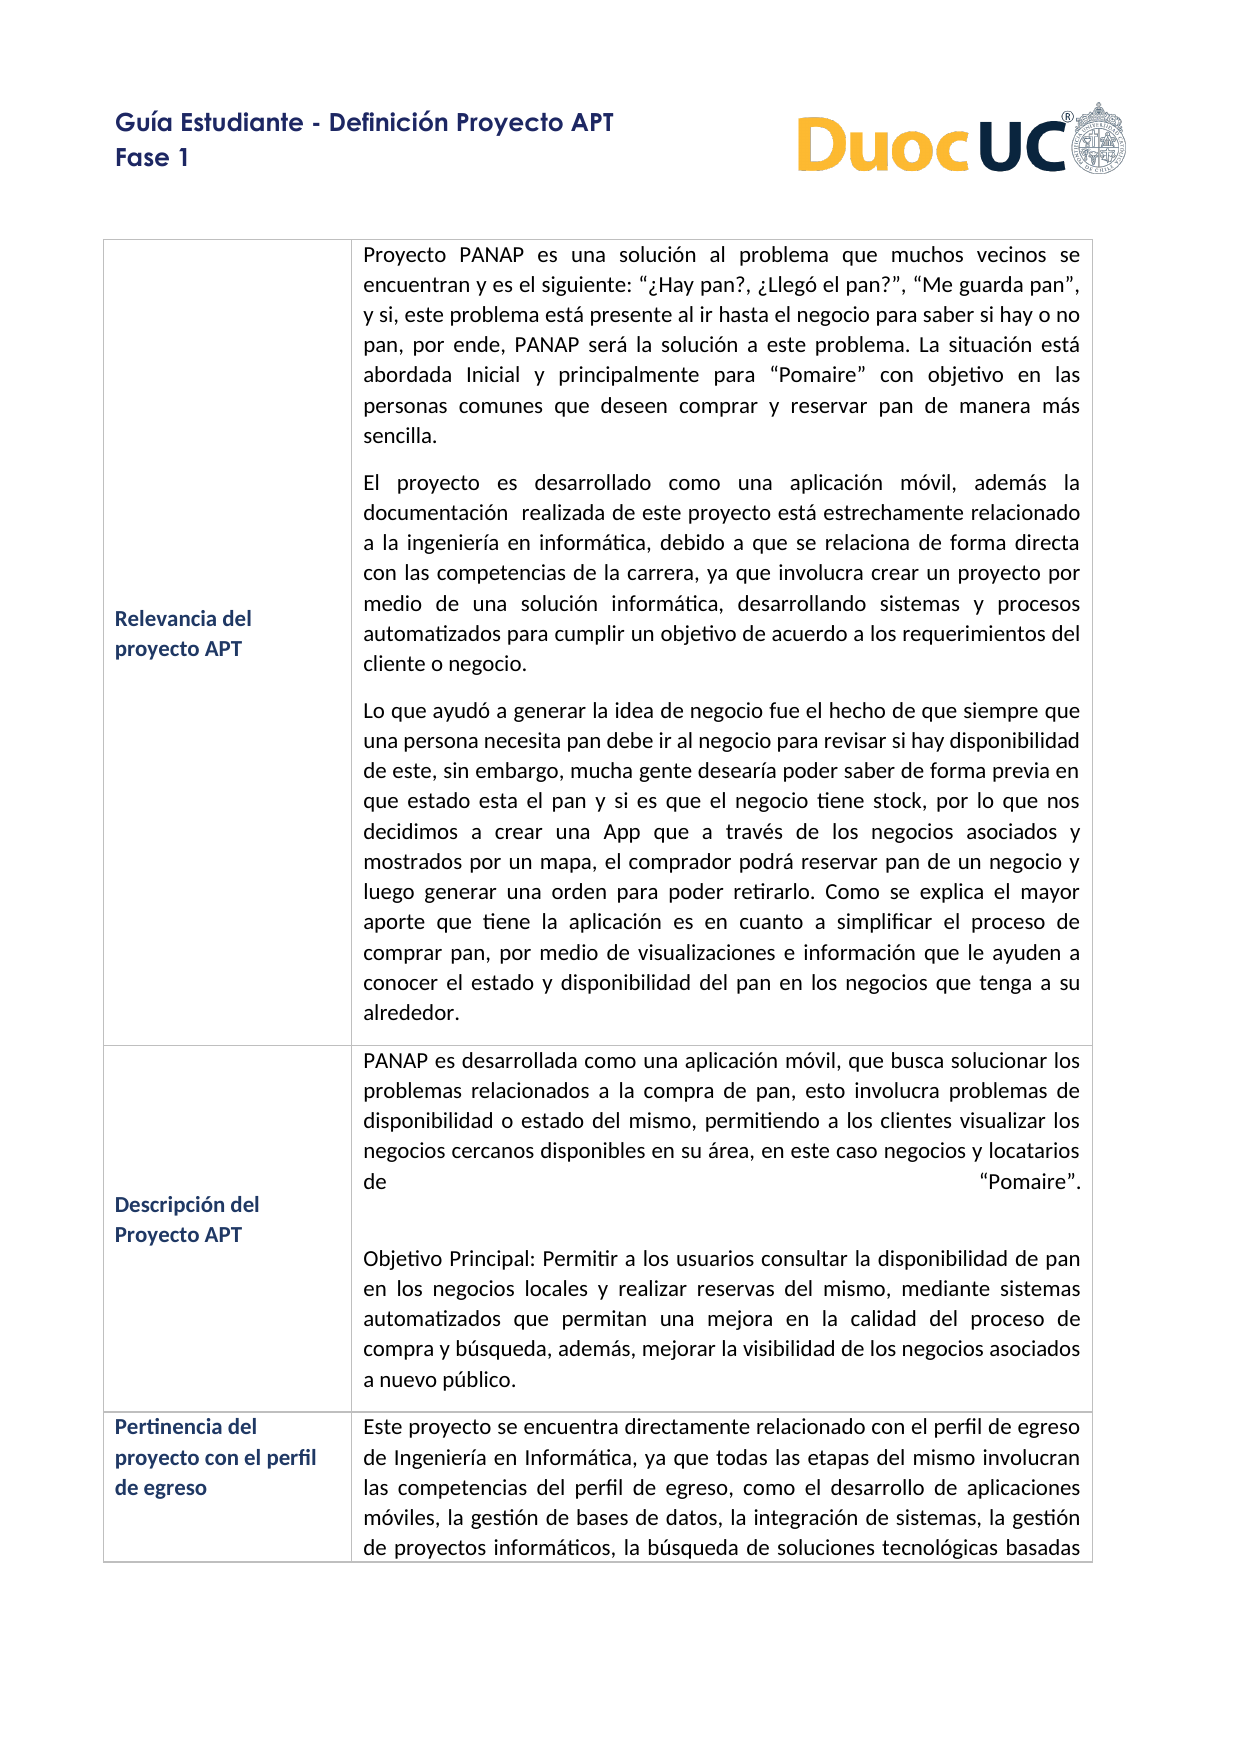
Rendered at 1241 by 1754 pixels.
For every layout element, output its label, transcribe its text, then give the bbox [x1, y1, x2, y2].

table_header Relevancia del proyecto APT [104, 240, 351, 1045]
table_cell Descripción del Proyecto APT [104, 1046, 351, 1411]
table_header Proyecto PANAP es una solución al problema que muchos vecinos se encuentran y es el siguiente: “¿Hay pan?, ¿Llegó el pan?”, “Me guarda pan”, y si, este problema está presente al ir hasta el negocio para saber si hay o no pan, por ende, PANAP será la solución a este problema. La situación está abordada Inicial y principalmente para “Pomaire” con objetivo en las personas comunes que deseen comprar y reservar pan de manera más sencilla. El proyecto es desarrollado como una aplicación móvil, además la documentación realizada de este proyecto está estrechamente relacionado a la ingeniería en informática, debido a que se relaciona de forma directa con las competencias de la carrera, ya que involucra crear un proyecto por medio de una solución informática, desarrollando sistemas y procesos automatizados para cumplir un objetivo de acuerdo a los requerimientos del cliente o negocio. Lo que ayudó a generar la idea de negocio fue el hecho de que siempre que una persona necesita pan debe ir al negocio para revisar si hay disponibilidad de este, sin embargo, mucha gente desearía poder saber de forma previa en que estado esta el pan y si es que el negocio tiene stock, por lo que nos decidimos a crear una App que a través de los negocios asociados y mostrados por un mapa, el comprador podrá reservar pan de un negocio y luego generar una orden para poder retirarlo. Como se explica el mayor aporte que tiene la aplicación es en cuanto a simplificar el proceso de comprar pan, por medio de visualizaciones e información que le ayuden a conocer el estado y disponibilidad del pan en los negocios que tenga a su alrededor. [352, 240, 1092, 1045]
picture [798, 102, 1126, 174]
table_cell Pertinencia del proyecto con el perfil de egreso [104, 1413, 351, 1561]
table_cell PANAP es desarrollada como una aplicación móvil, que busca solucionar los problemas relacionados a la compra de pan, esto involucra problemas de disponibilidad o estado del mismo, permitiendo a los clientes visualizar los negocios cercanos disponibles en su área, en este caso negocios y locatarios de “Pomaire”. Objetivo Principal: Permitir a los usuarios consultar la disponibilidad de pan en los negocios locales y realizar reservas del mismo, mediante sistemas automatizados que permitan una mejora en la calidad del proceso de compra y búsqueda, además, mejorar la visibilidad de los negocios asociados a nuevo público. [352, 1046, 1092, 1411]
